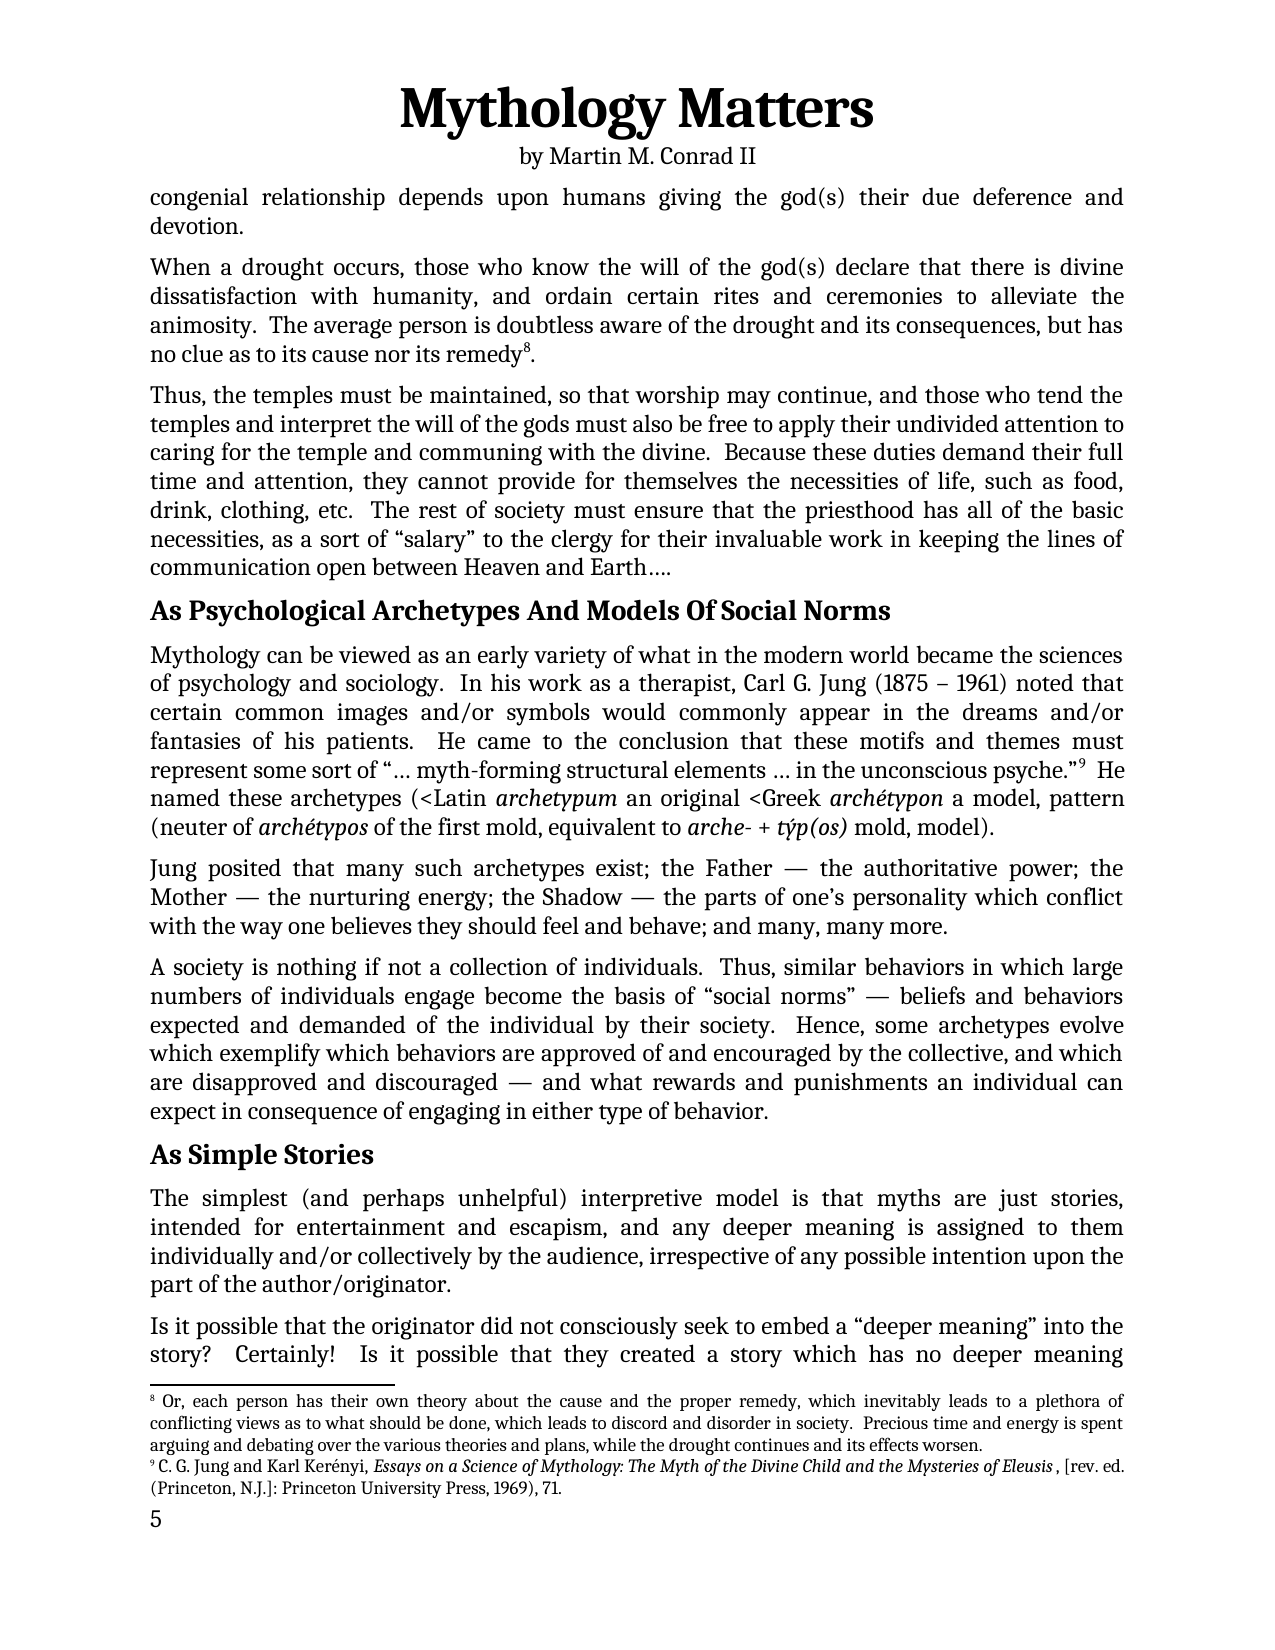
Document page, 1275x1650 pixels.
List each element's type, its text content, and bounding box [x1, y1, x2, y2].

text Thus, the temples must be maintained, so that worship may continue, and those who tend the temples and interpret the will of the gods must also be free to apply their undivided attention to caring for the temple and communing with the divine. Because these duties demand their full time and attention, they cannot provide for themselves the necessities of life, such as food, drink, clothing, etc. The rest of society must ensure that the priesthood has all of the basic necessities, as a sort of “salary” to the clergy for their invaluable work in keeping the lines of communication open between Heaven and Earth…. [150, 381, 1125, 582]
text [150, 1312, 1125, 1369]
text Mythology can be viewed as an early variety of what in the modern world became the sciences of psychology and sociology. In his work as a therapist, Carl G. Jung (1875 – 1961) noted that certain common images and/or symbols would commonly appear in the dreams and/or fantasies of his patients. He came to the conclusion that these motifs and themes must represent some sort of “… myth-forming structural elements … in the unconscious psyche.” He named these archetypes (<Latin archetypum an original <Greek archétypon a model, pattern (neuter of archétypos of the first mold, equivalent to arche- + týp(os) mold, model). [150, 641, 1125, 842]
text A society is nothing if not a collection of individuals. Thus, similar behaviors in which large numbers of individuals engage become the basis of “social norms” — beliefs and behaviors expected and demanded of the individual by their society. Hence, some archetypes evolve which exemplify which behaviors are approved of and encouraged by the collective, and which are disapproved and discouraged — and what rewards and punishments an individual can expect in consequence of engaging in either type of behavior. [150, 953, 1125, 1126]
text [150, 183, 1125, 241]
text When a drought occurs, those who know the will of the god(s) declare that there is divine dissatisfaction with humanity, and ordain certain rites and ceremonies to alleviate the animosity. The average person is doubtless aware of the drought and its consequences, but has no clue as to its cause nor its remedy. [150, 253, 1125, 368]
subtitle As Simple Stories [150, 1138, 1125, 1172]
subtitle As Psychological Archetypes And Models Of Social Norms [150, 594, 1125, 628]
text Jung posited that many such archetypes exist; the Father — the authoritative power; the Mother — the nurturing energy; the Shadow — the parts of one’s personality which conflict with the way one believes they should feel and behave; and many, many more. [150, 854, 1125, 941]
text The simplest (and perhaps unhelpful) interpretive model is that myths are just stories, intended for entertainment and escapism, and any deeper meaning is assigned to them individually and/or collectively by the audience, irrespective of any possible intention upon the part of the author/originator. [150, 1184, 1125, 1299]
